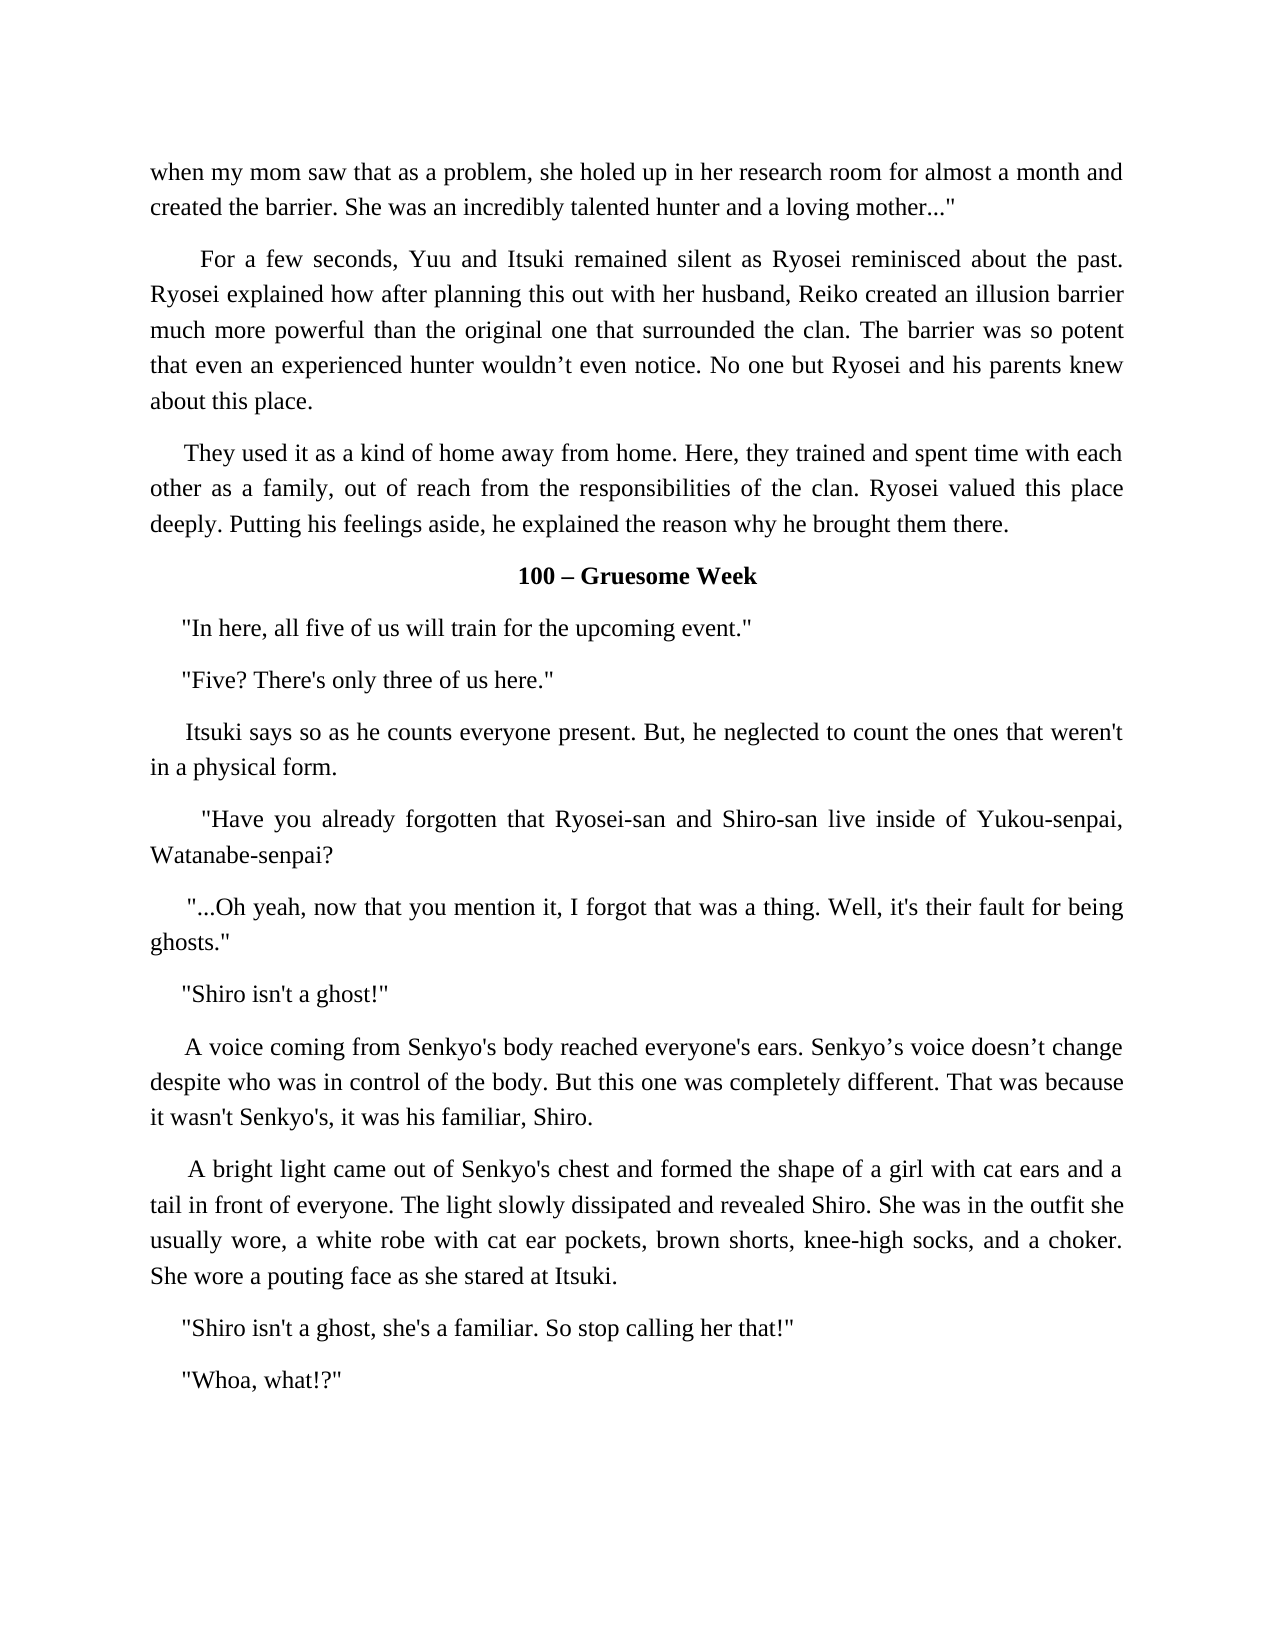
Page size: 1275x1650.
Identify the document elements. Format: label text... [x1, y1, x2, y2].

text A bright light came out of Senkyo's chest and formed the shape of a girl with cat ears and a tail in front of everyone. The light slowly dissipated and revealed Shiro. She was in the outfit she usually wore, a white robe with cat ear pockets, brown shorts, knee-high socks, and a choker. She wore a pouting face as she stared at Itsuki. [150, 1148, 1125, 1289]
text A voice coming from Senkyo's body reached everyone's ears. Senkyo’s voice doesn’t change despite who was in control of the body. But this one was completely different. That was because it wasn't Senkyo's, it was his familiar, Shiro. [150, 1025, 1125, 1131]
text They used it as a kind of home away from home. Here, they trained and spent time with each other as a family, out of reach from the responsibilities of the clan. Ryosei valued this place deeply. Putting his feelings aside, he explained the reason why he brought them there. [150, 431, 1125, 537]
text Itsuki says so as he counts everyone present. But, he neglected to count the ones that weren't in a physical form. [150, 710, 1125, 781]
text 100 – Gruesome Week [150, 554, 1125, 589]
text "Have you already forgotten that Ryosei-san and Shiro-san live inside of Yukou-senpai, Watanabe-senpai? [150, 798, 1125, 869]
text "Whoa, what!?" [150, 1358, 1125, 1394]
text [150, 150, 1125, 221]
text "In here, all five of us will train for the upcoming event." [150, 606, 1125, 642]
text For a few seconds, Yuu and Itsuki remained silent as Ryosei reminisced about the past. Ryosei explained how after planning this out with her husband, Reiko created an illusion barrier much more powerful than the original one that surrounded the clan. The barrier was so potent that even an experienced hunter wouldn’t even notice. No one but Ryosei and his parents knew about this place. [150, 237, 1125, 414]
text "Shiro isn't a ghost!" [150, 973, 1125, 1008]
text "Five? There's only three of us here." [150, 658, 1125, 694]
text "...Oh yeah, now that you mention it, I forgot that was a thing. Well, it's their fault for being ghosts." [150, 885, 1125, 956]
text "Shiro isn't a ghost, she's a familiar. So stop calling her that!" [150, 1306, 1125, 1342]
